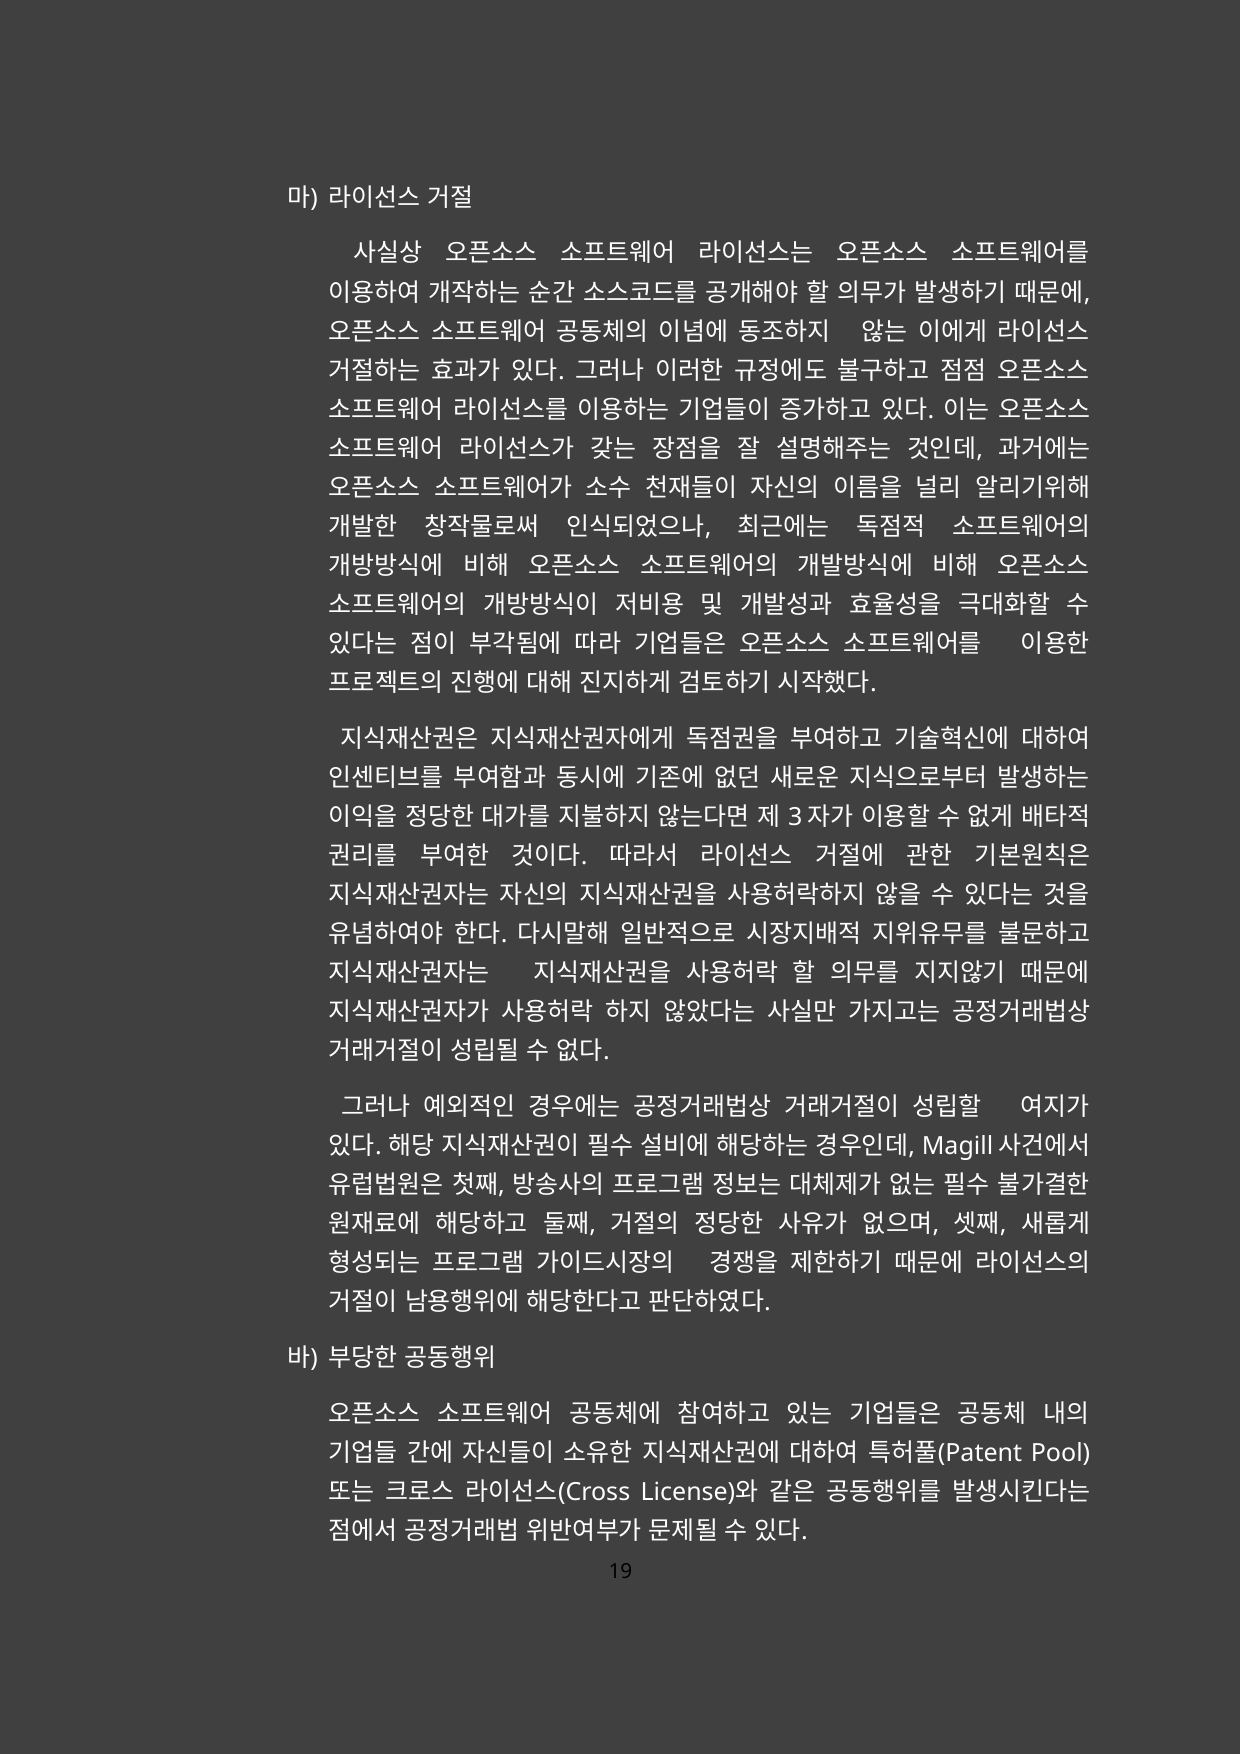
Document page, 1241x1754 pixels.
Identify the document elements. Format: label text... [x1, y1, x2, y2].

list 부당한 공동행위 [287, 1338, 1090, 1374]
list 지식재산권은 지식재산권자에게 독점권을 부여하고 기술혁신에 대하여 인센티브를 부여함과 동시에 기존에 없던 새로운 지식으로부터 발생하는 이익을 정당한 대가를 지불하지 않는다면 제 3자가 이용할 수 없게 배타적 권리를 부여한 것이다. 따라서 라이선스 거절에 관한 기본원칙은 지식재산권자는 자신의 지식재산권을 사용허락하지 않을 수 있다는 것을 유념하여야 한다. 다시말해 일반적으로 시장지배적 지위유무를 불문하고 지식재산권자는 지식재산권을 사용허락 할 의무를 지지않기 때문에 지식재산권자가 사용허락 하지 않았다는 사실만 가지고는 공정거래법상 거래거절이 성립될 수 없다. [329, 718, 1090, 1067]
list 사실상 오픈소스 소프트웨어 라이선스는 오픈소스 소프트웨어를 이용하여 개작하는 순간 소스코드를 공개해야 할 의무가 발생하기 때문에, 오픈소스 소프트웨어 공동체의 이념에 동조하지 않는 이에게 라이선스 거절하는 효과가 있다. 그러나 이러한 규정에도 불구하고 점점 오픈소스 소프트웨어 라이선스를 이용하는 기업들이 증가하고 있다. 이는 오픈소스 소프트웨어 라이선스가 갖는 장점을 잘 설명해주는 것인데, 과거에는 오픈소스 소프트웨어가 소수 천재들이 자신의 이름을 널리 알리기위해 개발한 창작물로써 인식되었으나, 최근에는 독점적 소프트웨어의 개방방식에 비해 오픈소스 소프트웨어의 개발방식에 비해 오픈소스 소프트웨어의 개방방식이 저비용 및 개발성과 효율성을 극대화할 수 있다는 점이 부각됨에 따라 기업들은 오픈소스 소프트웨어를 이용한 프로젝트의 진행에 대해 진지하게 검토하기 시작했다. [329, 233, 1090, 699]
list 라이선스 거절 [287, 177, 1090, 213]
list 그러나 예외적인 경우에는 공정거래법상 거래거절이 성립할 여지가 있다. 해당 지식재산권이 필수 설비에 해당하는 경우인데, Magill사건에서 유럽법원은 첫째, 방송사의 프로그램 정보는 대체제가 없는 필수 불가결한 원재료에 해당하고 둘째, 거절의 정당한 사유가 없으며, 셋째, 새롭게 형성되는 프로그램 가이드시장의 경쟁을 제한하기 때문에 라이선스의 거절이 남용행위에 해당한다고 판단하였다. [329, 1087, 1090, 1318]
list 오픈소스 소프트웨어 공동체에 참여하고 있는 기업들은 공동체 내의 기업들 간에 자신들이 소유한 지식재산권에 대하여 특허풀(Patent Pool) 또는 크로스 라이선스(Cross License)와 같은 공동행위를 발생시킨다는 점에서 공정거래법 위반여부가 문제될 수 있다. [329, 1393, 1090, 1547]
